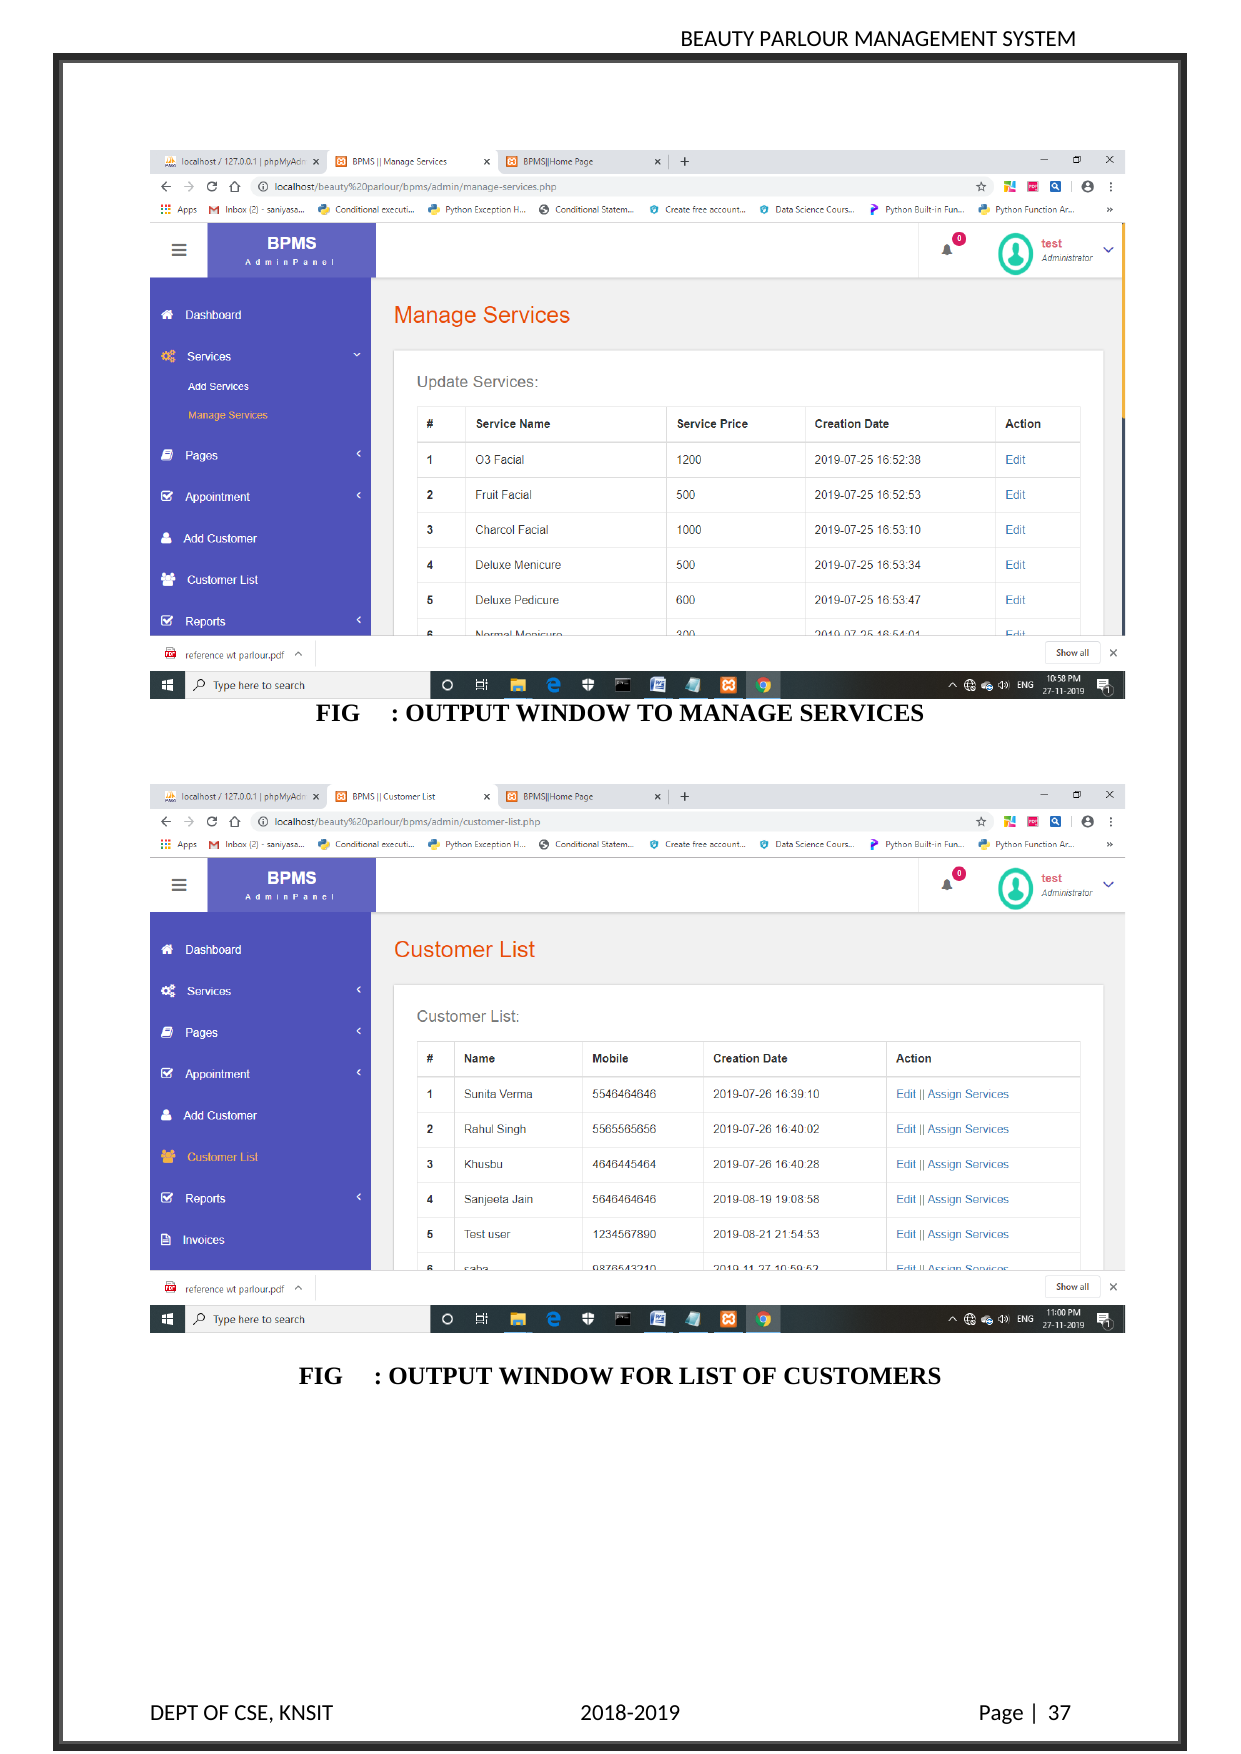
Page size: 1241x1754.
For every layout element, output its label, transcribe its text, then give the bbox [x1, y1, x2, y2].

picture [150, 784, 1125, 1333]
text FIG : OUTPUT WINDOW TO MANAGE SERVICES [150, 699, 1090, 727]
picture [150, 150, 1125, 699]
text FIG : OUTPUT WINDOW FOR LIST OF CUSTOMERS [150, 1361, 1090, 1390]
